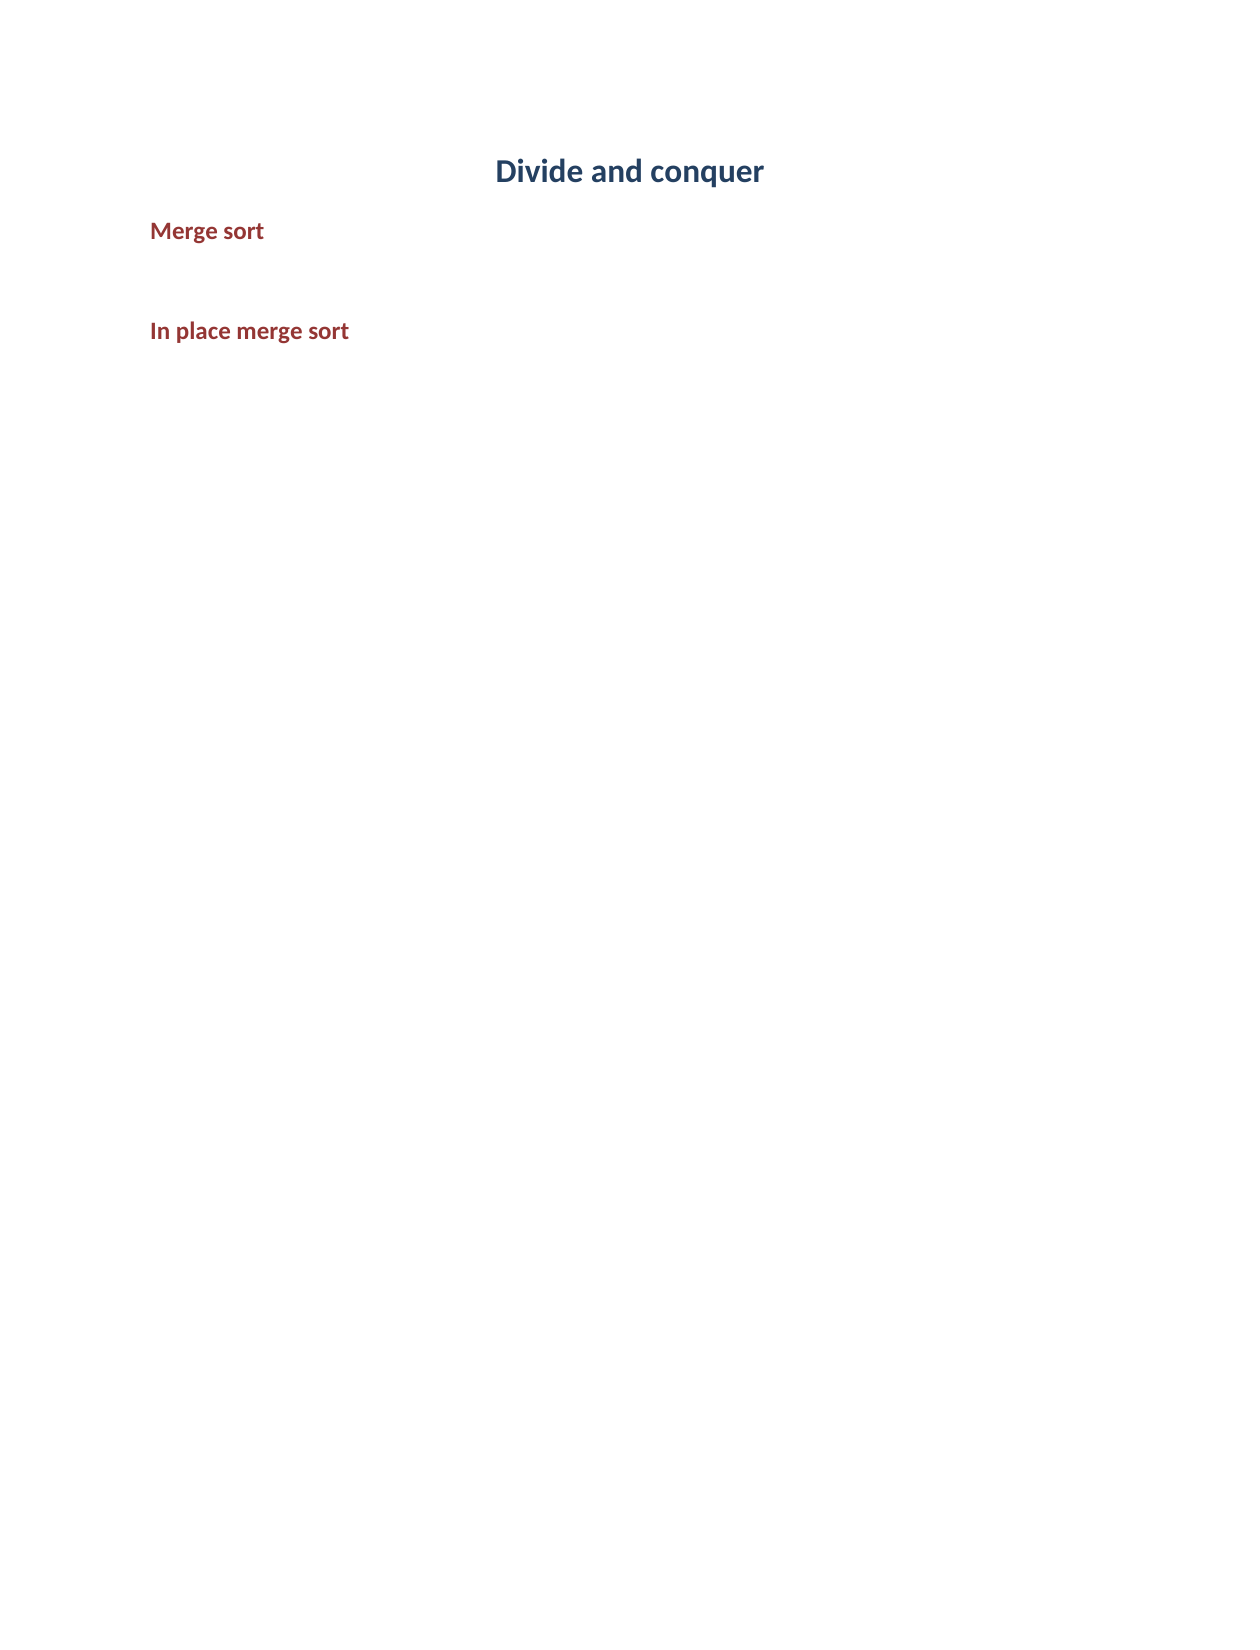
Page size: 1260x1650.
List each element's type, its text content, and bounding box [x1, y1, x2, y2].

subtitle Merge sort [150, 215, 1110, 246]
subtitle Divide and conquer [150, 150, 1110, 191]
subtitle In place merge sort [150, 315, 1110, 346]
